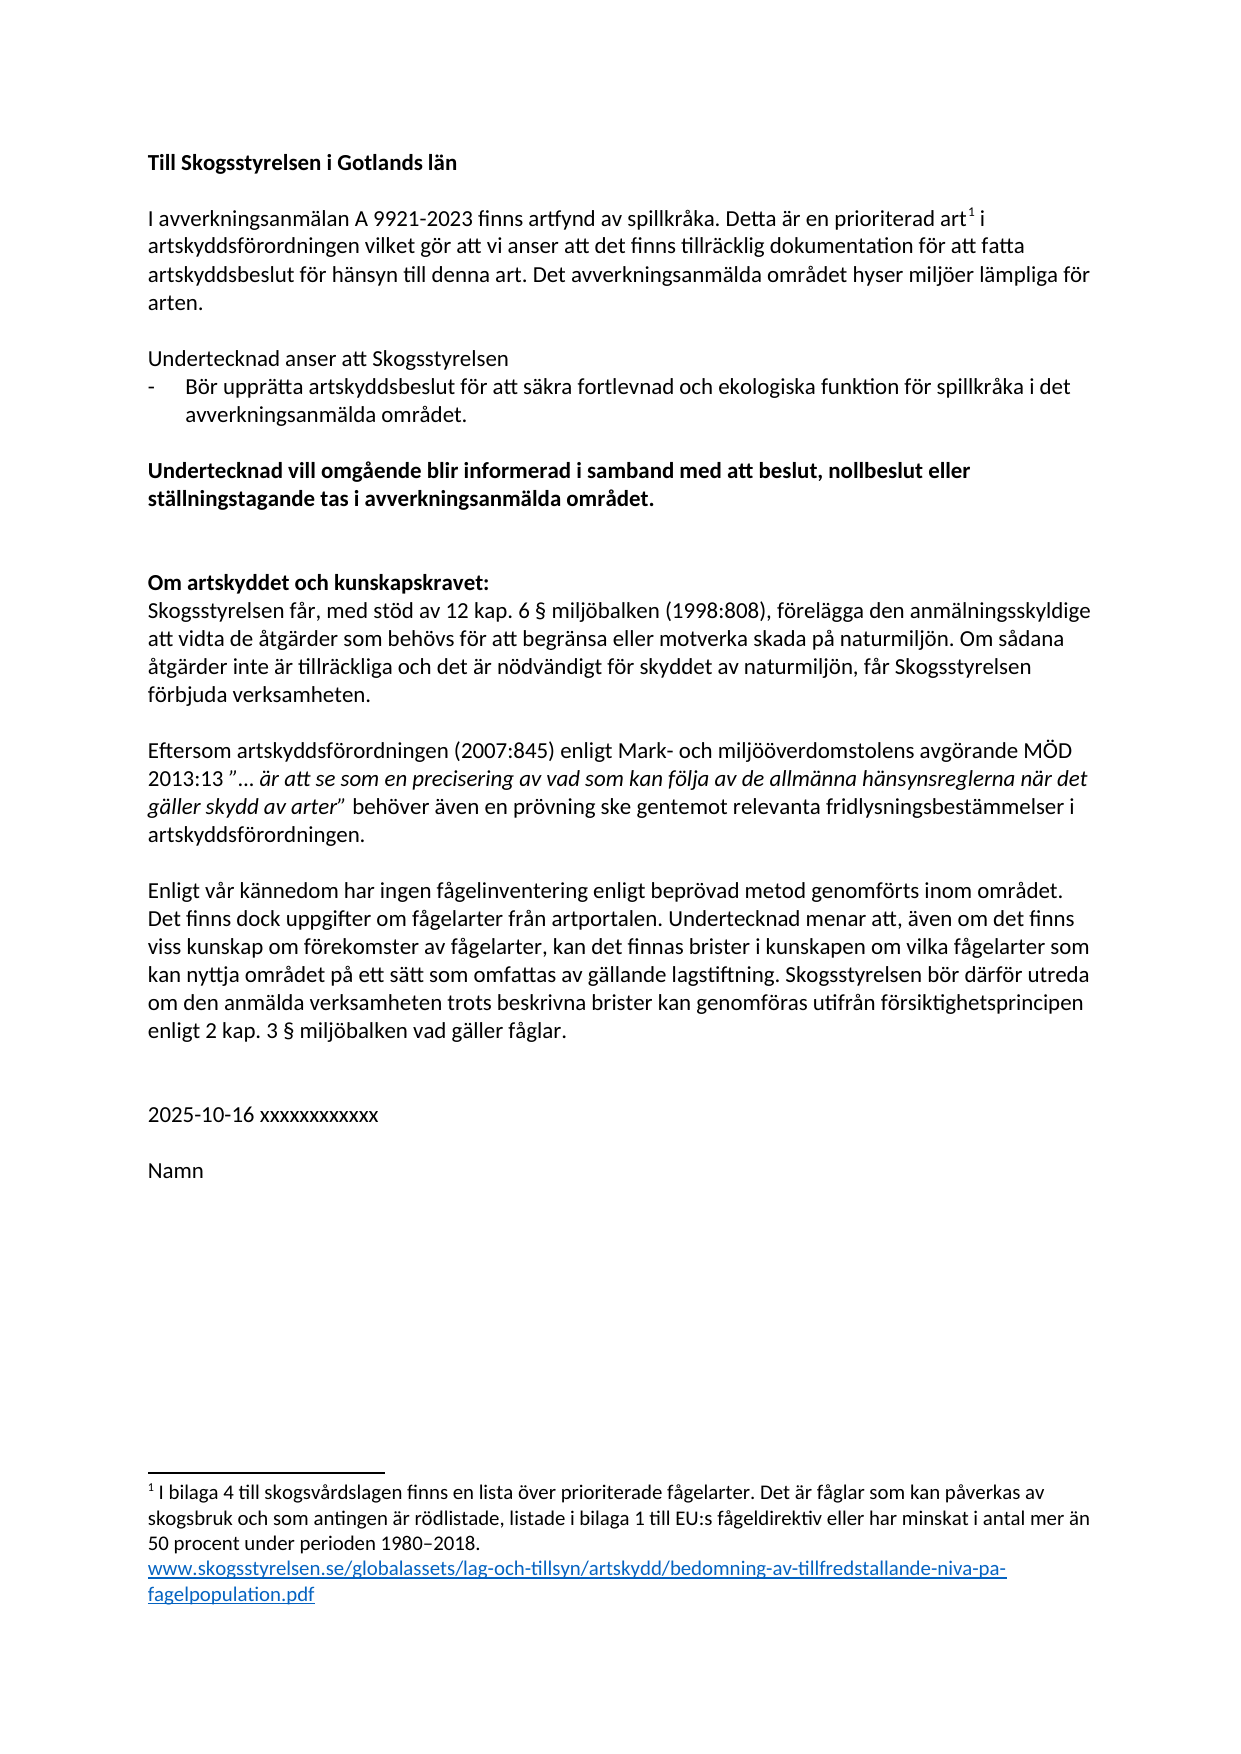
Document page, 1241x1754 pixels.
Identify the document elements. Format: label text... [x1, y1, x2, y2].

text 2025-10-16 xxxxxxxxxxxx [148, 1100, 1093, 1128]
text Eftersom artskyddsförordningen (2007:845) enligt Mark- och miljööverdomstolens avgörande MÖD 2013:13 ”… är att se som en precisering av vad som kan följa av de allmänna hänsynsreglerna när det [148, 736, 1093, 792]
text gäller skydd av arter” behöver även en prövning ske gentemot relevanta fridlysningsbestämmelser i artskyddsförordningen. [148, 792, 1093, 848]
text Skogsstyrelsen får, med stöd av 12 kap. 6 § miljöbalken (1998:808), förelägga den anmälningsskyldige att vidta de åtgärder som behövs för att begränsa eller motverka skada på naturmiljön. Om sådana åtgärder inte är tillräckliga och det är nödvändigt för skyddet av naturmiljön, får Skogsstyrelsen förbjuda verksamheten. [148, 596, 1093, 708]
text Namn [148, 1156, 1093, 1184]
text Om artskyddet och kunskapskravet: [148, 568, 1093, 596]
text Till Skogsstyrelsen i Gotlands län [148, 148, 1093, 176]
text Undertecknad vill omgående blir informerad i samband med att beslut, nollbeslut eller ställningstagande tas i avverkningsanmälda området. [148, 456, 1093, 512]
text Undertecknad anser att Skogsstyrelsen [148, 344, 1093, 372]
list Bör upprätta artskyddsbeslut för att säkra fortlevnad och ekologiska funktion för spillkråka i det avverkningsanmälda området. [148, 372, 1093, 428]
text Enligt vår kännedom har ingen fågelinventering enligt beprövad metod genomförts inom området. Det finns dock uppgifter om fågelarter från artportalen. Undertecknad menar att, även om det finns viss kunskap om förekomster av fågelarter, kan det finnas brister i kunskapen om vilka fågelarter som kan nyttja området på ett sätt som omfattas av gällande lagstiftning. Skogsstyrelsen bör därför utreda om den anmälda verksamheten trots beskrivna brister kan genomföras utifrån försiktighetsprincipen enligt 2 kap. 3 § miljöbalken vad gäller fåglar. [148, 876, 1093, 1044]
text I avverkningsanmälan A 9921-2023 finns artfynd av spillkråka. Detta är en prioriterad art i artskyddsförordningen vilket gör att vi anser att det finns tillräcklig dokumentation för att fatta artskyddsbeslut för hänsyn till denna art. Det avverkningsanmälda området hyser miljöer lämpliga för arten. [148, 204, 1093, 316]
